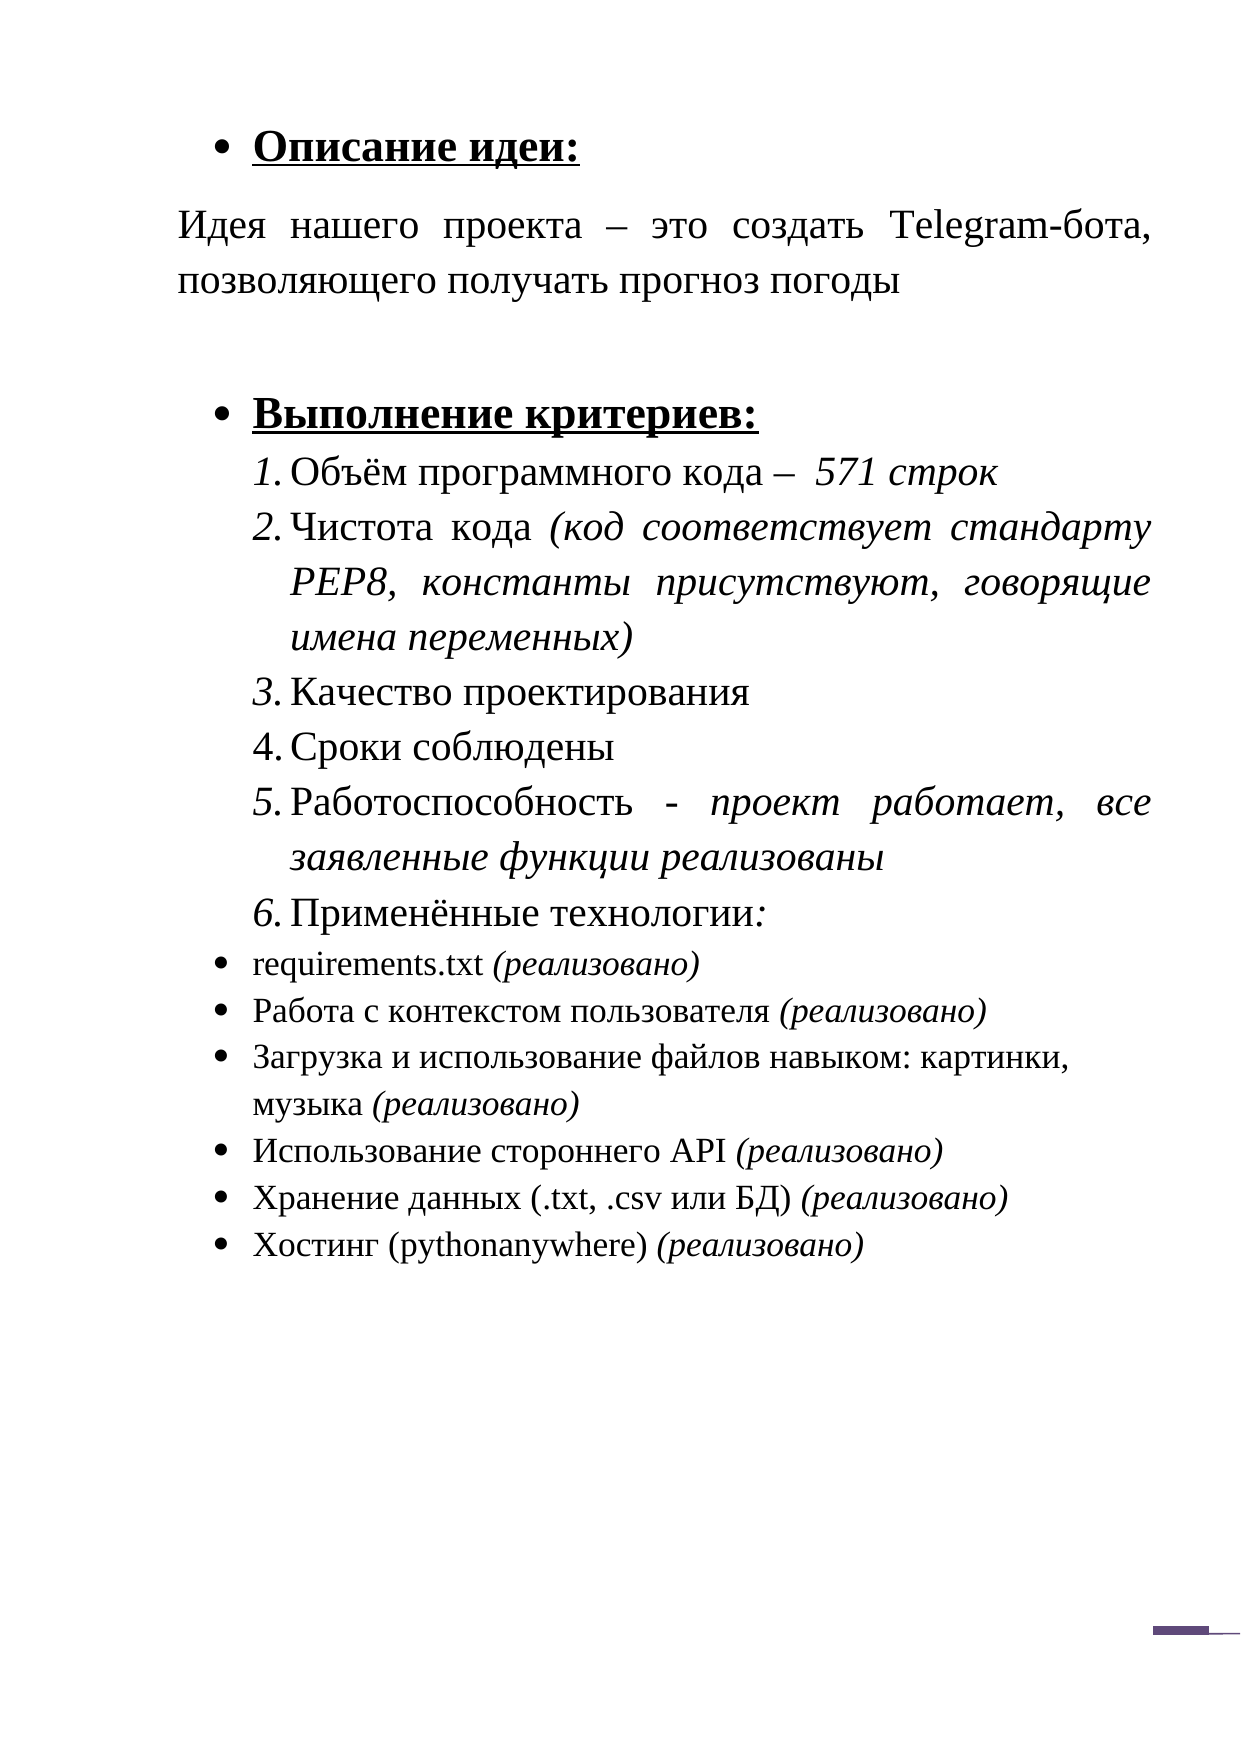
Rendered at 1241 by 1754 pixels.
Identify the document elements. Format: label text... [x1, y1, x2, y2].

list Использование стороннего API (реализовано) [215, 1129, 1152, 1170]
list Работоспособность - проект работает, все заявленные функции реализованы [252, 777, 1152, 880]
list Сроки соблюдены [252, 722, 1152, 769]
list Хранение данных (.txt, .csv или БД) (реализовано) [215, 1176, 1152, 1217]
list Объём программного кода – 571 строк [252, 446, 1152, 494]
text Идея нашего проекта – это создать Telegram-бота, позволяющего получать прогноз погоды [177, 199, 1152, 302]
list requirements.txt (реализовано) [215, 942, 1152, 983]
list Описание идеи: [215, 118, 1152, 171]
list Загрузка и использование файлов навыком: картинки, музыка (реализовано) [215, 1036, 1152, 1123]
list Применённые технологии: [252, 887, 1152, 935]
list Работа с контекстом пользователя (реализовано) [215, 989, 1152, 1030]
list Выполнение критериев: [215, 386, 1152, 438]
list Хостинг (pythonanywhere) (реализовано) [215, 1223, 1152, 1264]
list Чистота кода (код соответствует стандарту PEP8, константы присутствуют, говорящие имена переменных) [252, 501, 1152, 659]
list Качество проектирования [252, 667, 1152, 714]
